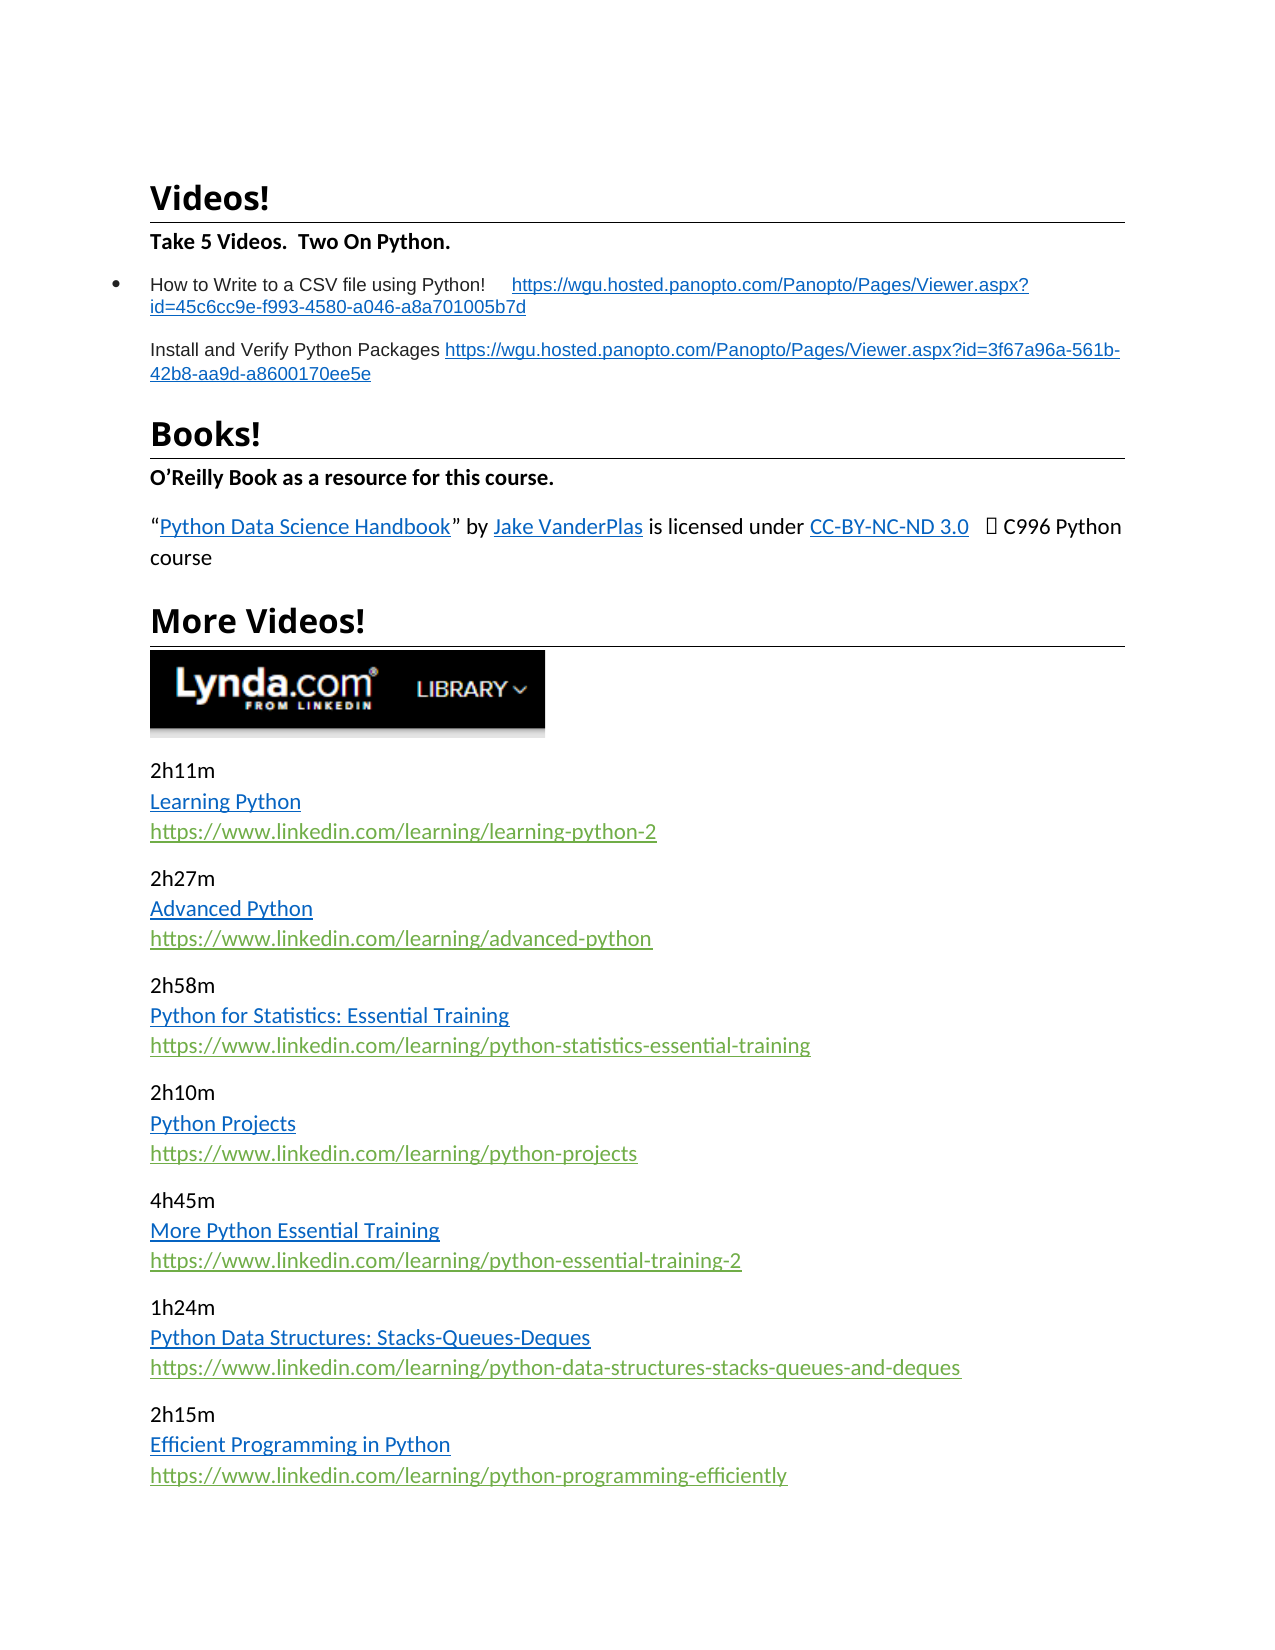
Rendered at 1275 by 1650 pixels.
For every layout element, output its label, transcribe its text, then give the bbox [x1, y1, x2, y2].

text 2h58m Python for Statistics: Essential Training https://www.linkedin.com/learning/python-statistics-essential-training [150, 971, 1125, 1060]
subtitle Videos! [150, 175, 1125, 222]
picture [150, 650, 546, 738]
text 4h45m More Python Essential Training https://www.linkedin.com/learning/python-essential-training-2 [150, 1186, 1125, 1274]
text O’Reilly Book as a resource for this course. [150, 463, 1125, 491]
subtitle Books! [150, 411, 1125, 458]
text Take 5 Videos. Two On Python. [150, 227, 1125, 255]
text 1h24m Python Data Structures: Stacks-Queues-Deques https://www.linkedin.com/learning/python-data-structures-stacks-queues-and-deques [150, 1293, 1125, 1382]
subtitle More Videos! [150, 598, 1125, 646]
text 2h15m Efficient Programming in Python https://www.linkedin.com/learning/python-programming-efficiently [150, 1400, 1125, 1489]
text “Python Data Science Handbook” by Jake VanderPlas is licensed under CC-BY-NC-ND 3.0  C996 Python course [150, 509, 1125, 571]
list How to Write to a CSV file using Python! https://wgu.hosted.panopto.com/Panopto/Pages/Viewer.aspx?id=45c6cc9e-f993-4580-a046-a8a701005b7d [112, 274, 1125, 318]
text 2h27m Advanced Python https://www.linkedin.com/learning/advanced-python [150, 864, 1125, 952]
text 2h11m Learning Python https://www.linkedin.com/learning/learning-python-2 [150, 757, 1125, 845]
text 2h10m Python Projects https://www.linkedin.com/learning/python-projects [150, 1078, 1125, 1167]
text Install and Verify Python Packages https://wgu.hosted.panopto.com/Panopto/Pages/Viewer.aspx?id=3f67a96a-561b-42b8-aa9d-a8600170ee5e [150, 339, 1125, 384]
